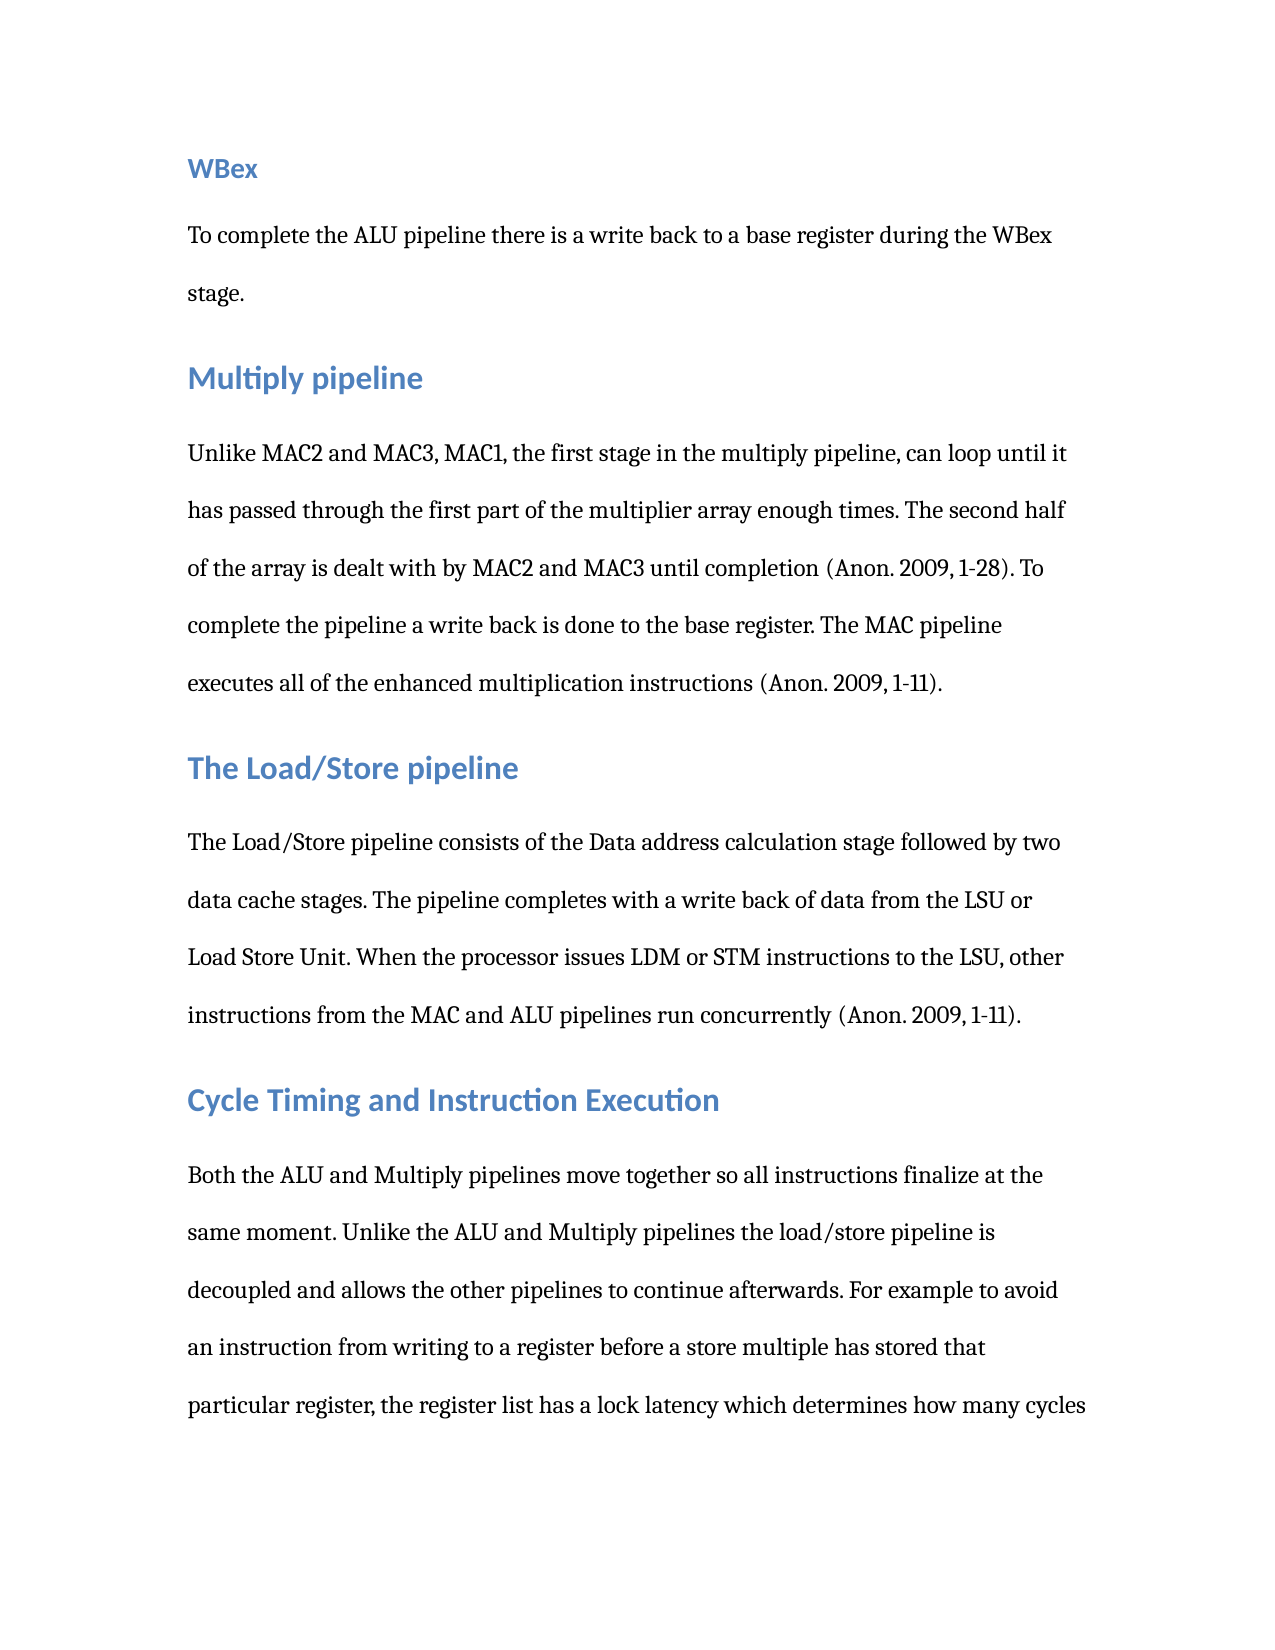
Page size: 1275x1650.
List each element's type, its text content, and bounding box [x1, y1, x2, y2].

text The Load/Store pipeline consists of the Data address calculation stage followed by two data cache stages. The pipeline completes with a write back of data from the LSU or Load Store Unit. When the processor issues LDM or STM instructions to the LSU, other instructions from the MAC and ALU pipelines run concurrently (Anon. 2009, 1-11). [187, 828, 1087, 1029]
subtitle Cycle Timing and Instruction Execution [187, 1079, 1087, 1120]
subtitle Multiply pipeline [187, 357, 1087, 398]
text To complete the ALU pipeline there is a write back to a base register during the WBex stage. [187, 221, 1087, 307]
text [187, 1161, 1087, 1419]
text Unlike MAC2 and MAC3, MAC1, the first stage in the multiply pipeline, can loop until it has passed through the first part of the multiplier array enough times. The second half of the array is dealt with by MAC2 and MAC3 until completion (Anon. 2009, 1-28). To complete the pipeline a write back is done to the base register. The MAC pipeline executes all of the enhanced multiplication instructions (Anon. 2009, 1-11). [187, 438, 1087, 697]
subtitle WBex [187, 150, 1087, 186]
subtitle The Load/Store pipeline [187, 747, 1087, 788]
